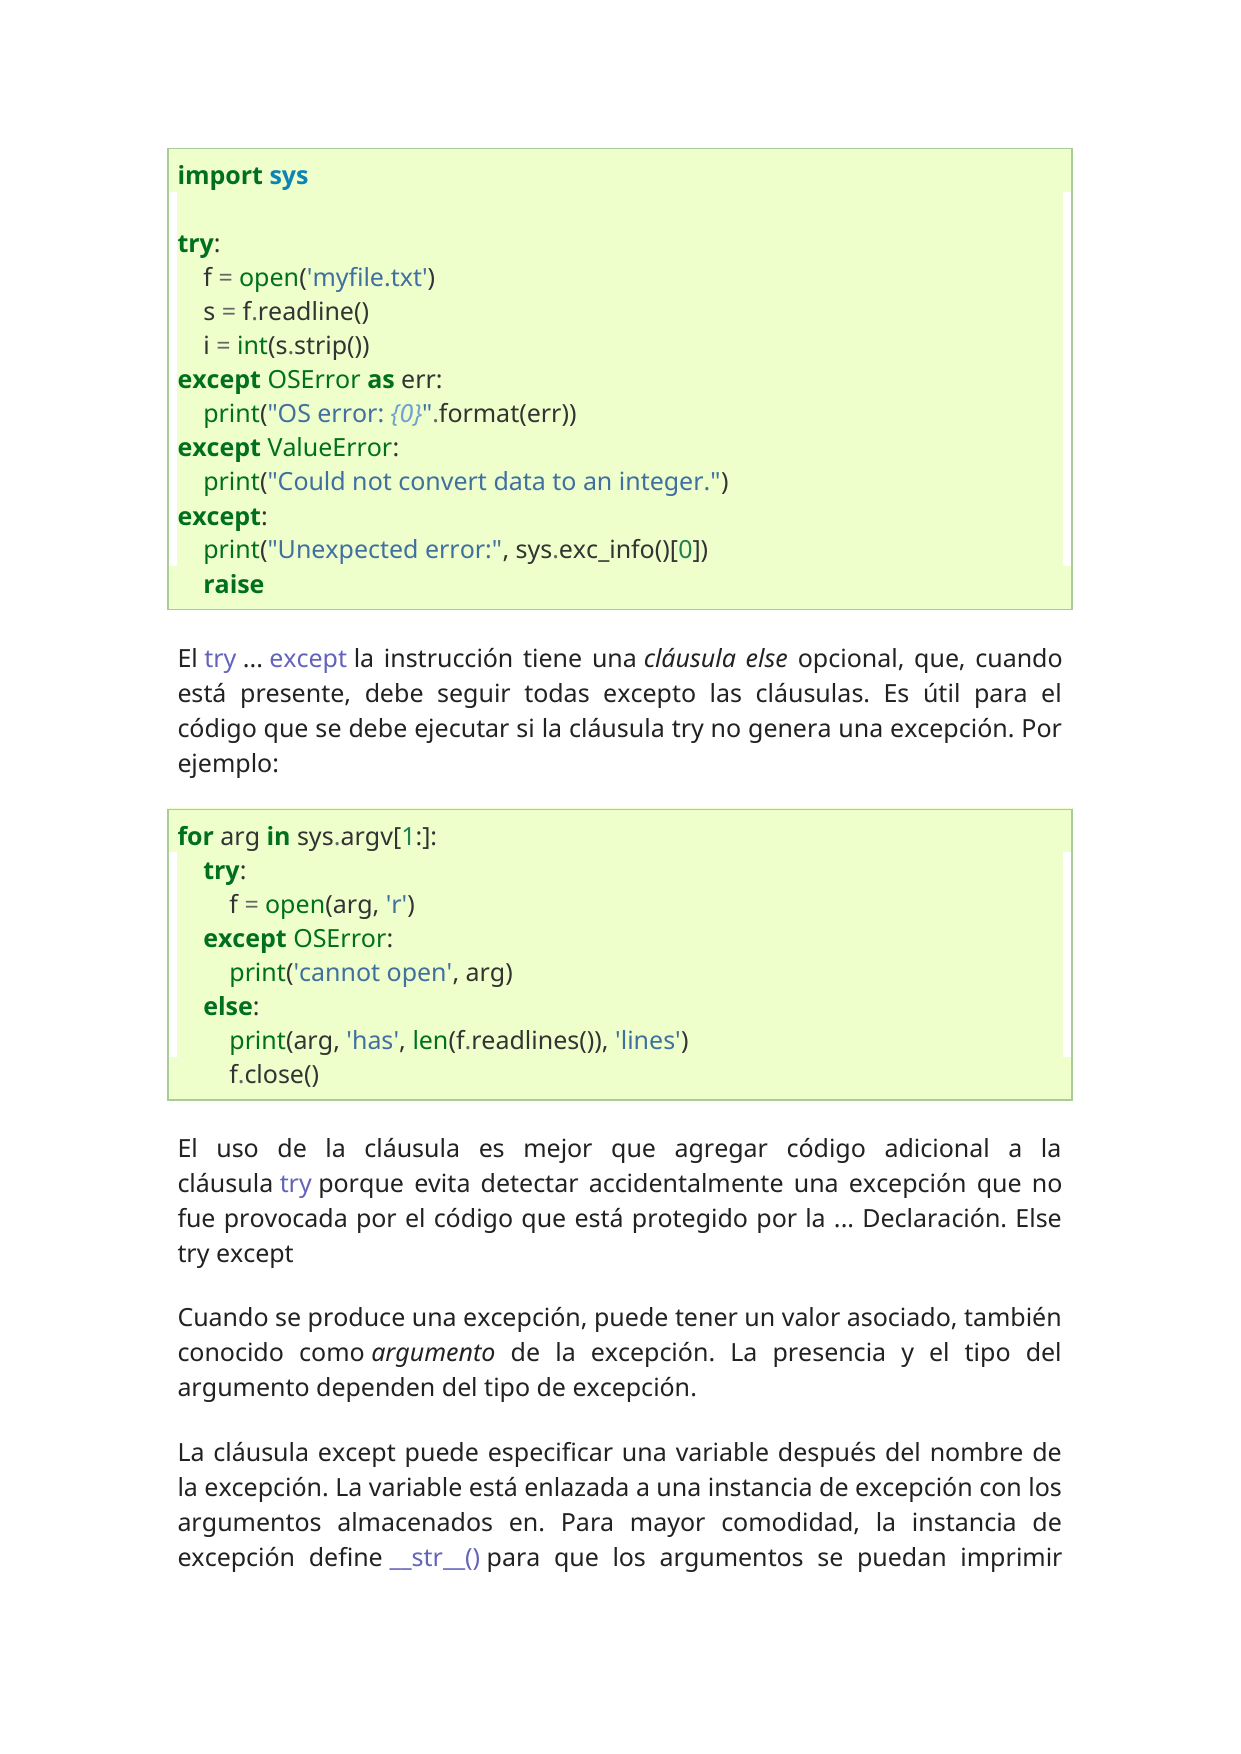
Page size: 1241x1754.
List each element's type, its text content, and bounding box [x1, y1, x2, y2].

text f = open(arg, 'r') [177, 887, 1063, 921]
text print(arg, 'has', len(f.readlines()), 'lines') [177, 1023, 1063, 1047]
text import sys [169, 149, 1071, 192]
text El uso de la cláusula es mejor que agregar código adicional a la cláusula try porque evita detectar accidentalmente una excepción que no fue provocada por el código que está protegido por la ... Declaración. Else try except [177, 1130, 1063, 1270]
text except OSError as err: [177, 362, 1063, 396]
text print("OS error: {0}".format(err)) [177, 396, 1063, 430]
text f = open('myfile.txt') [177, 260, 1063, 294]
text else: [177, 989, 1063, 1023]
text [177, 1433, 1063, 1573]
text raise [169, 556, 1071, 609]
text f.close() [169, 1047, 1071, 1099]
text print('cannot open', arg) [177, 955, 1063, 989]
text except ValueError: [177, 430, 1063, 464]
text try: [177, 852, 1063, 887]
text print("Could not convert data to an integer.") [177, 464, 1063, 498]
text try: [177, 226, 1063, 260]
text s = f.readline() [177, 294, 1063, 328]
text i = int(s.strip()) [177, 328, 1063, 362]
text print("Unexpected error:", sys.exc_info()[0]) [177, 532, 1063, 556]
text Cuando se produce una excepción, puede tener un valor asociado, también conocido como argumento de la excepción. La presencia y el tipo del argumento dependen del tipo de excepción. [177, 1299, 1063, 1404]
text except: [177, 498, 1063, 532]
text El try ... except la instrucción tiene una cláusula else opcional, que, cuando está presente, debe seguir todas excepto las cláusulas. Es útil para el código que se debe ejecutar si la cláusula try no genera una excepción. Por ejemplo: [177, 639, 1063, 779]
text except OSError: [177, 921, 1063, 955]
text for arg in sys.argv[1:]: [169, 810, 1071, 852]
